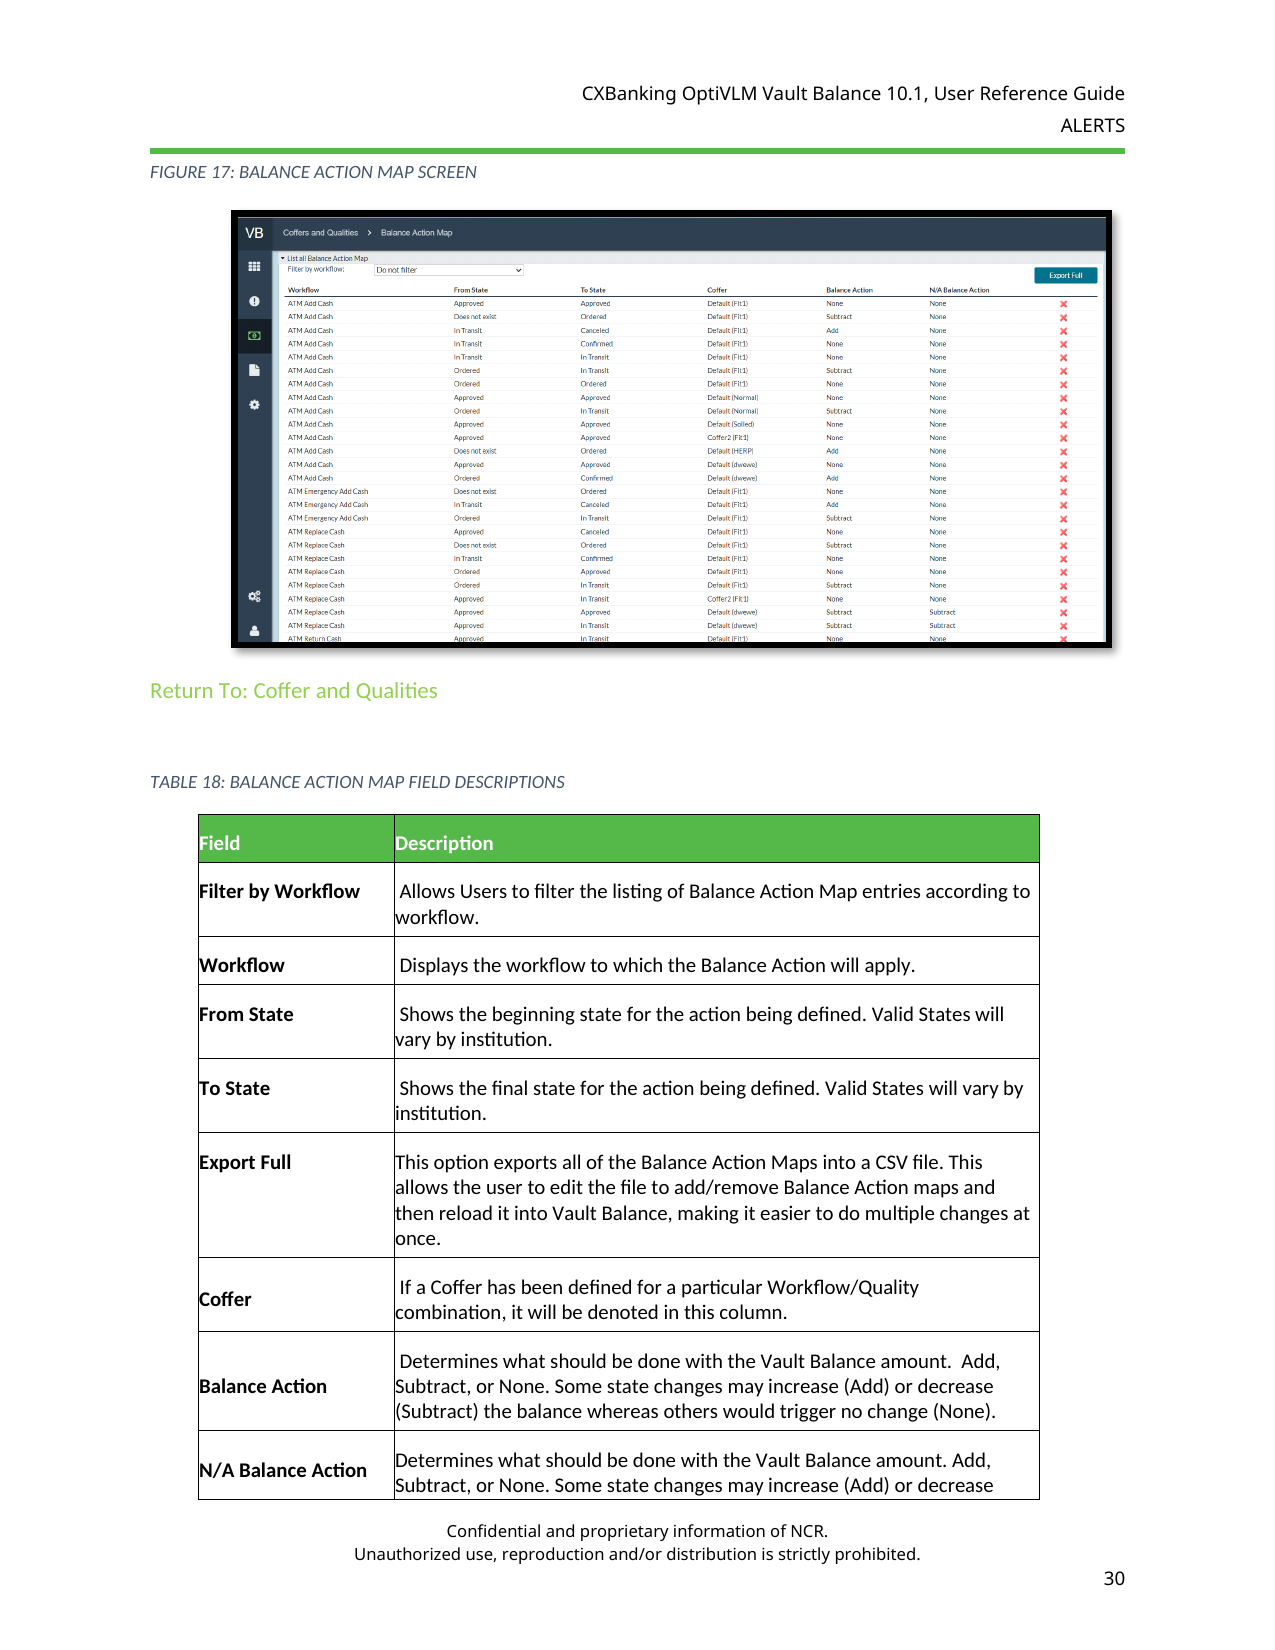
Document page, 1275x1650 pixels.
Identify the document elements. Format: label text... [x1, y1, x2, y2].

table_cell Shows the beginning state for the action being defined. Valid States will vary by institution. [395, 985, 1039, 1058]
table_cell Balance Action [199, 1332, 394, 1430]
table_cell Shows the final state for the action being defined. Valid States will vary by institution. [395, 1059, 1039, 1132]
table_cell N/A Balance Action [199, 1431, 394, 1499]
table_cell Coffer [199, 1258, 394, 1331]
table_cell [395, 1431, 1039, 1499]
table_cell From State [199, 985, 394, 1058]
table_cell To State [199, 1059, 394, 1132]
table_cell Allows Users to filter the listing of Balance Action Map entries according to workflow. [395, 863, 1039, 936]
table_cell This option exports all of the Balance Action Maps into a CSV file. This allows the user to edit the file to add/remove Balance Action maps and then reload it into Vault Balance, making it easier to do multiple changes at once. [395, 1133, 1039, 1257]
picture [238, 217, 1106, 642]
table_cell If a Coffer has been defined for a particular Workflow/Quality combination, it will be denoted in this column. [395, 1258, 1039, 1331]
table_header Description [395, 815, 1039, 862]
table_cell Export Full [199, 1133, 394, 1257]
text Return To: Coffer and Qualities [150, 676, 1125, 704]
table_cell Filter by Workflow [199, 863, 394, 936]
table_cell Displays the workflow to which the Balance Action will apply. [395, 937, 1039, 984]
table_header Field [199, 815, 394, 862]
table_cell Workflow [199, 937, 394, 984]
